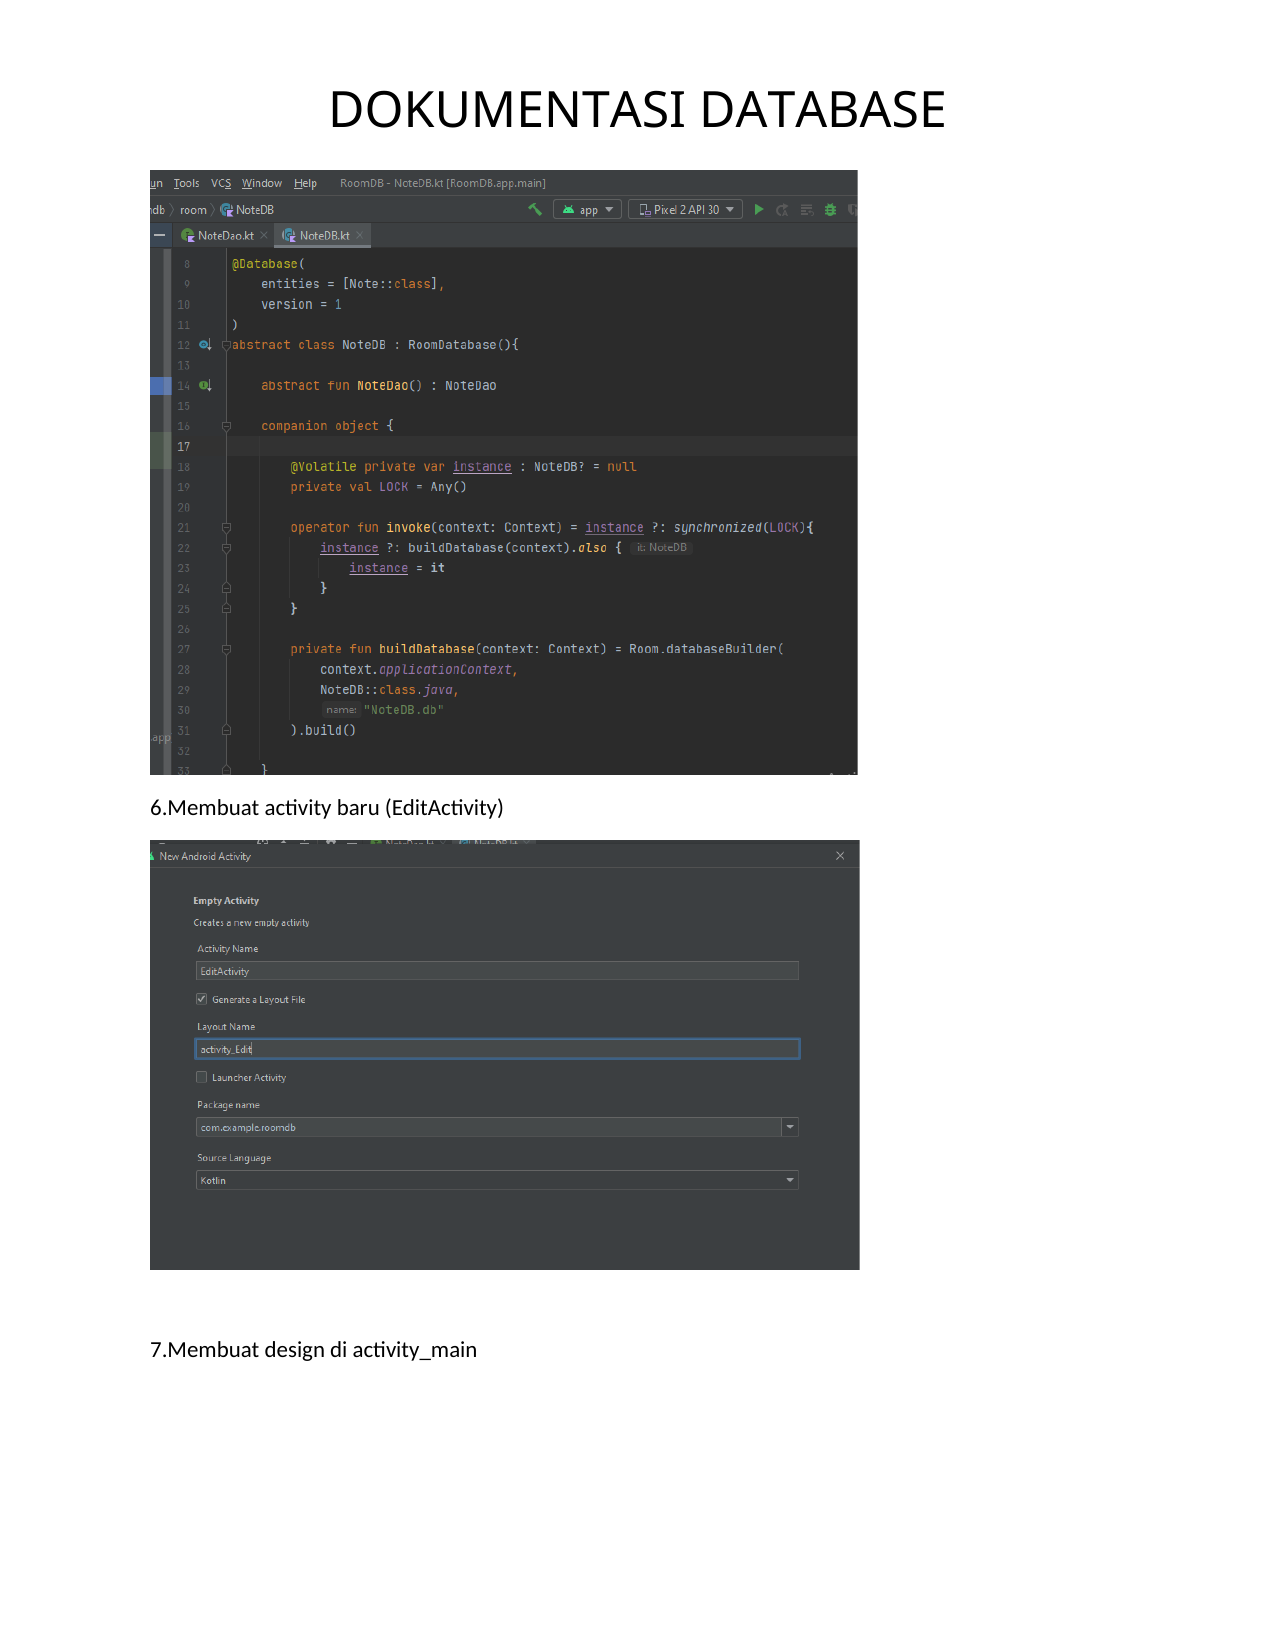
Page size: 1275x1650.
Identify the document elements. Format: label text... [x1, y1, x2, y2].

text 6.Membuat activity baru (EditActivity) [150, 793, 1125, 822]
picture [150, 840, 860, 1270]
text 7.Membuat design di activity_main [150, 1336, 1125, 1363]
picture [150, 170, 858, 775]
